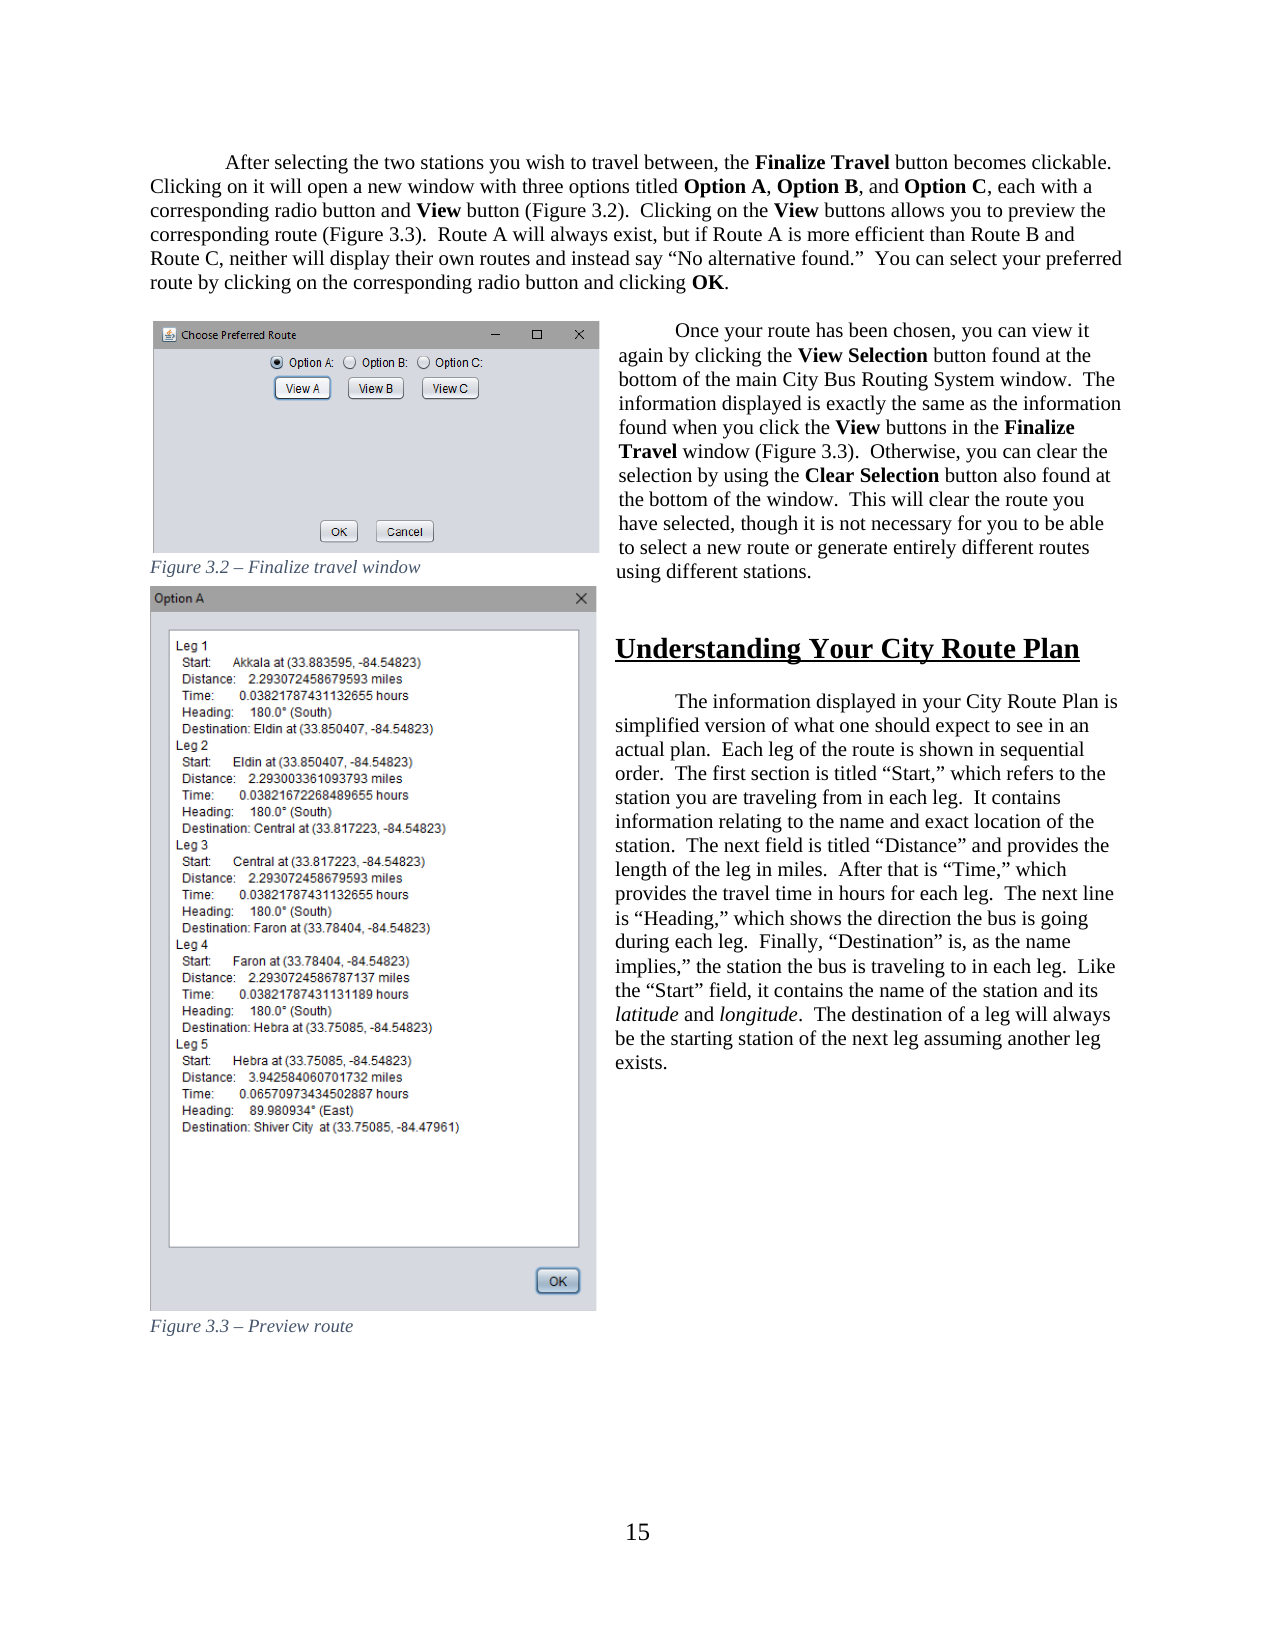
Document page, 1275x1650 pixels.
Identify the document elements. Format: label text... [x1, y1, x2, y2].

text After selecting the two stations you wish to travel between, the Finalize Travel button becomes clickable. Clicking on it will open a new window with three options titled Option A, Option B, and Option C, each with a corresponding radio button and View button (Figure 3.2). Clicking on the View buttons allows you to preview the corresponding route (Figure 3.3). Route A will always exist, but if Route A is more efficient than Route B and Route C, neither will display their own routes and instead say “No alternative found.” You can select your preferred route by clicking on the corresponding radio button and clicking OK. [150, 150, 1125, 294]
text The information displayed in your City Route Plan is simplified version of what one should expect to see in an actual plan. Each leg of the route is shown in sequential order. The first section is titled “Start,” which refers to the station you are traveling from in each leg. It contains information relating to the name and exact location of the station. The next field is titled “Distance” and provides the length of the leg in miles. After that is “Time,” which provides the travel time in hours for each leg. The next line is “Heading,” which shows the direction the bus is going during each leg. Finally, “Destination” is, as the name implies,” the station the bus is traveling to in each leg. Like the “Start” field, it contains the name of the station and its latitude and longitude. The destination of a leg will always be the starting station of the next leg assuming another leg exists. [597, 689, 1125, 1074]
picture [150, 586, 597, 1311]
picture [153, 321, 600, 553]
text Understanding Your City Route Plan [597, 631, 1125, 665]
